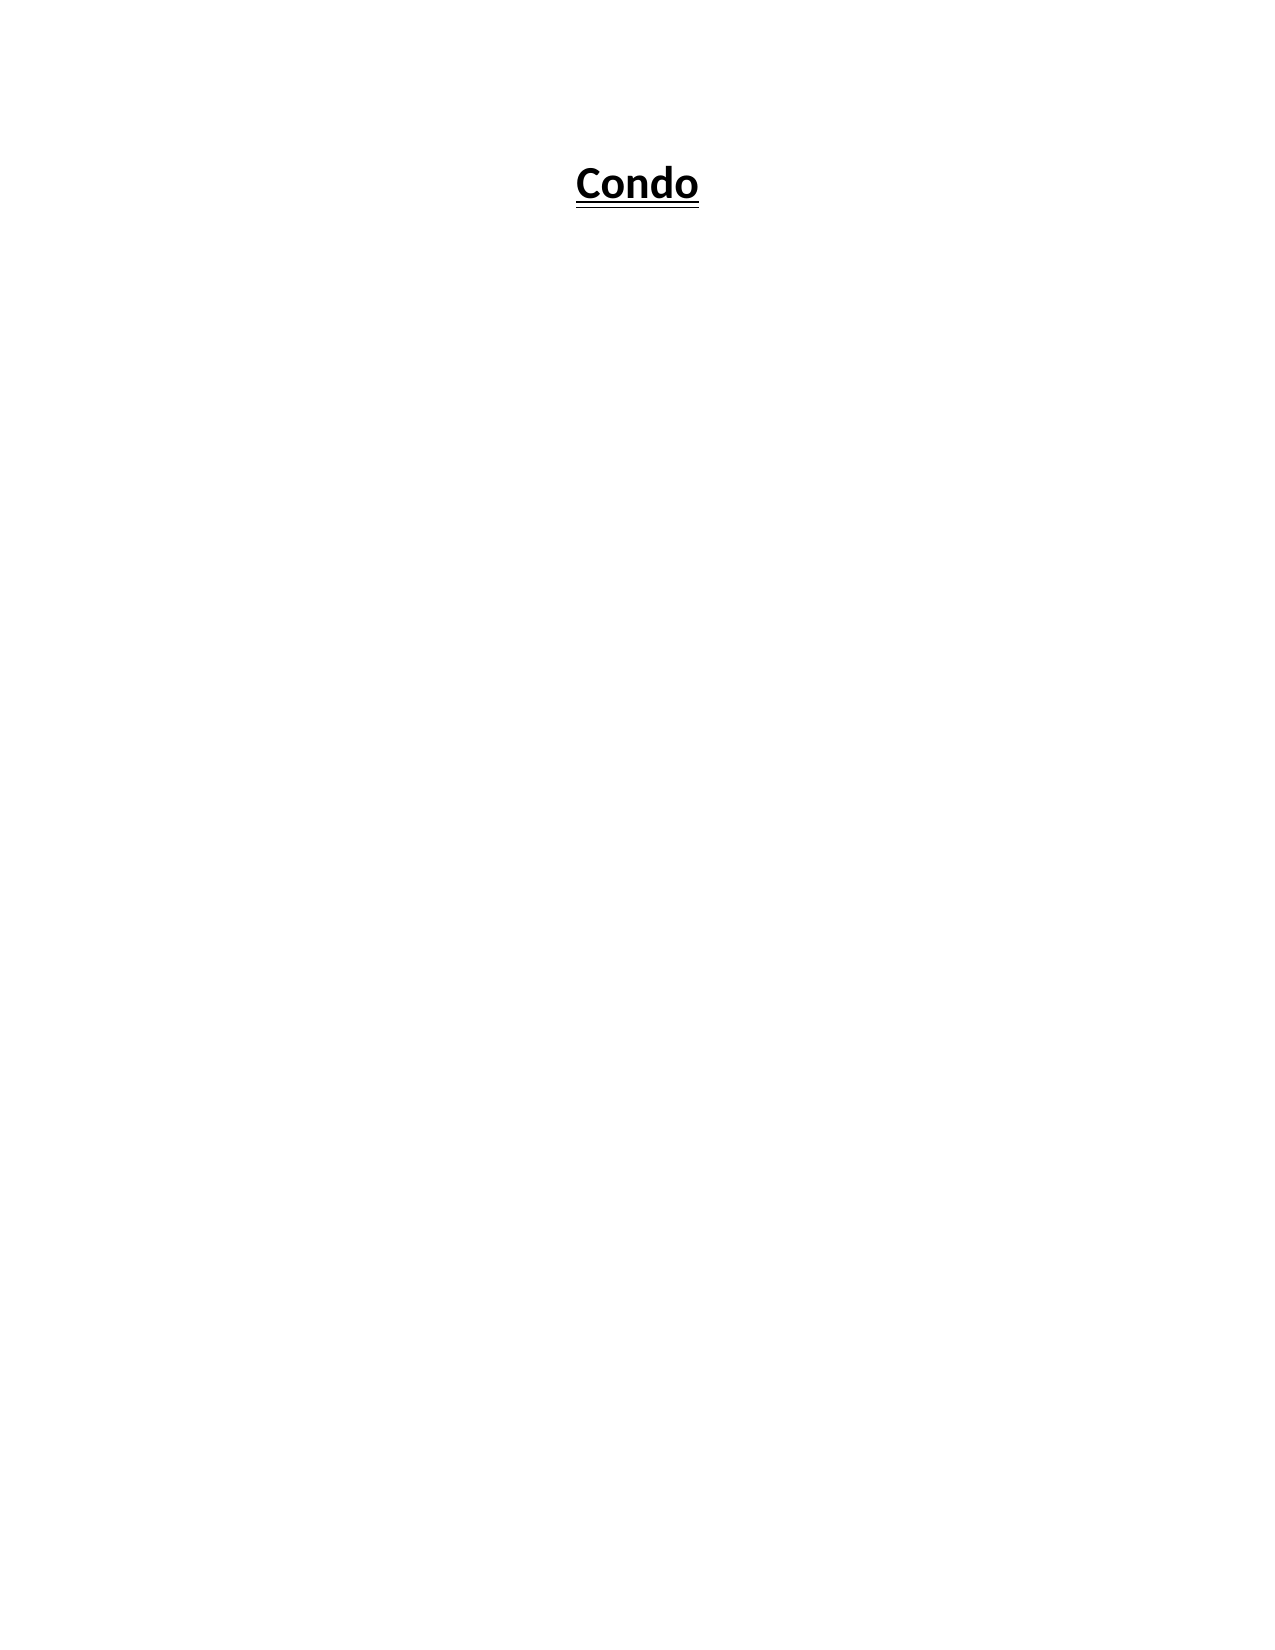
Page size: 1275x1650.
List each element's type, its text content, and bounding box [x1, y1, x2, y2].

subtitle Condo [187, 154, 1087, 210]
